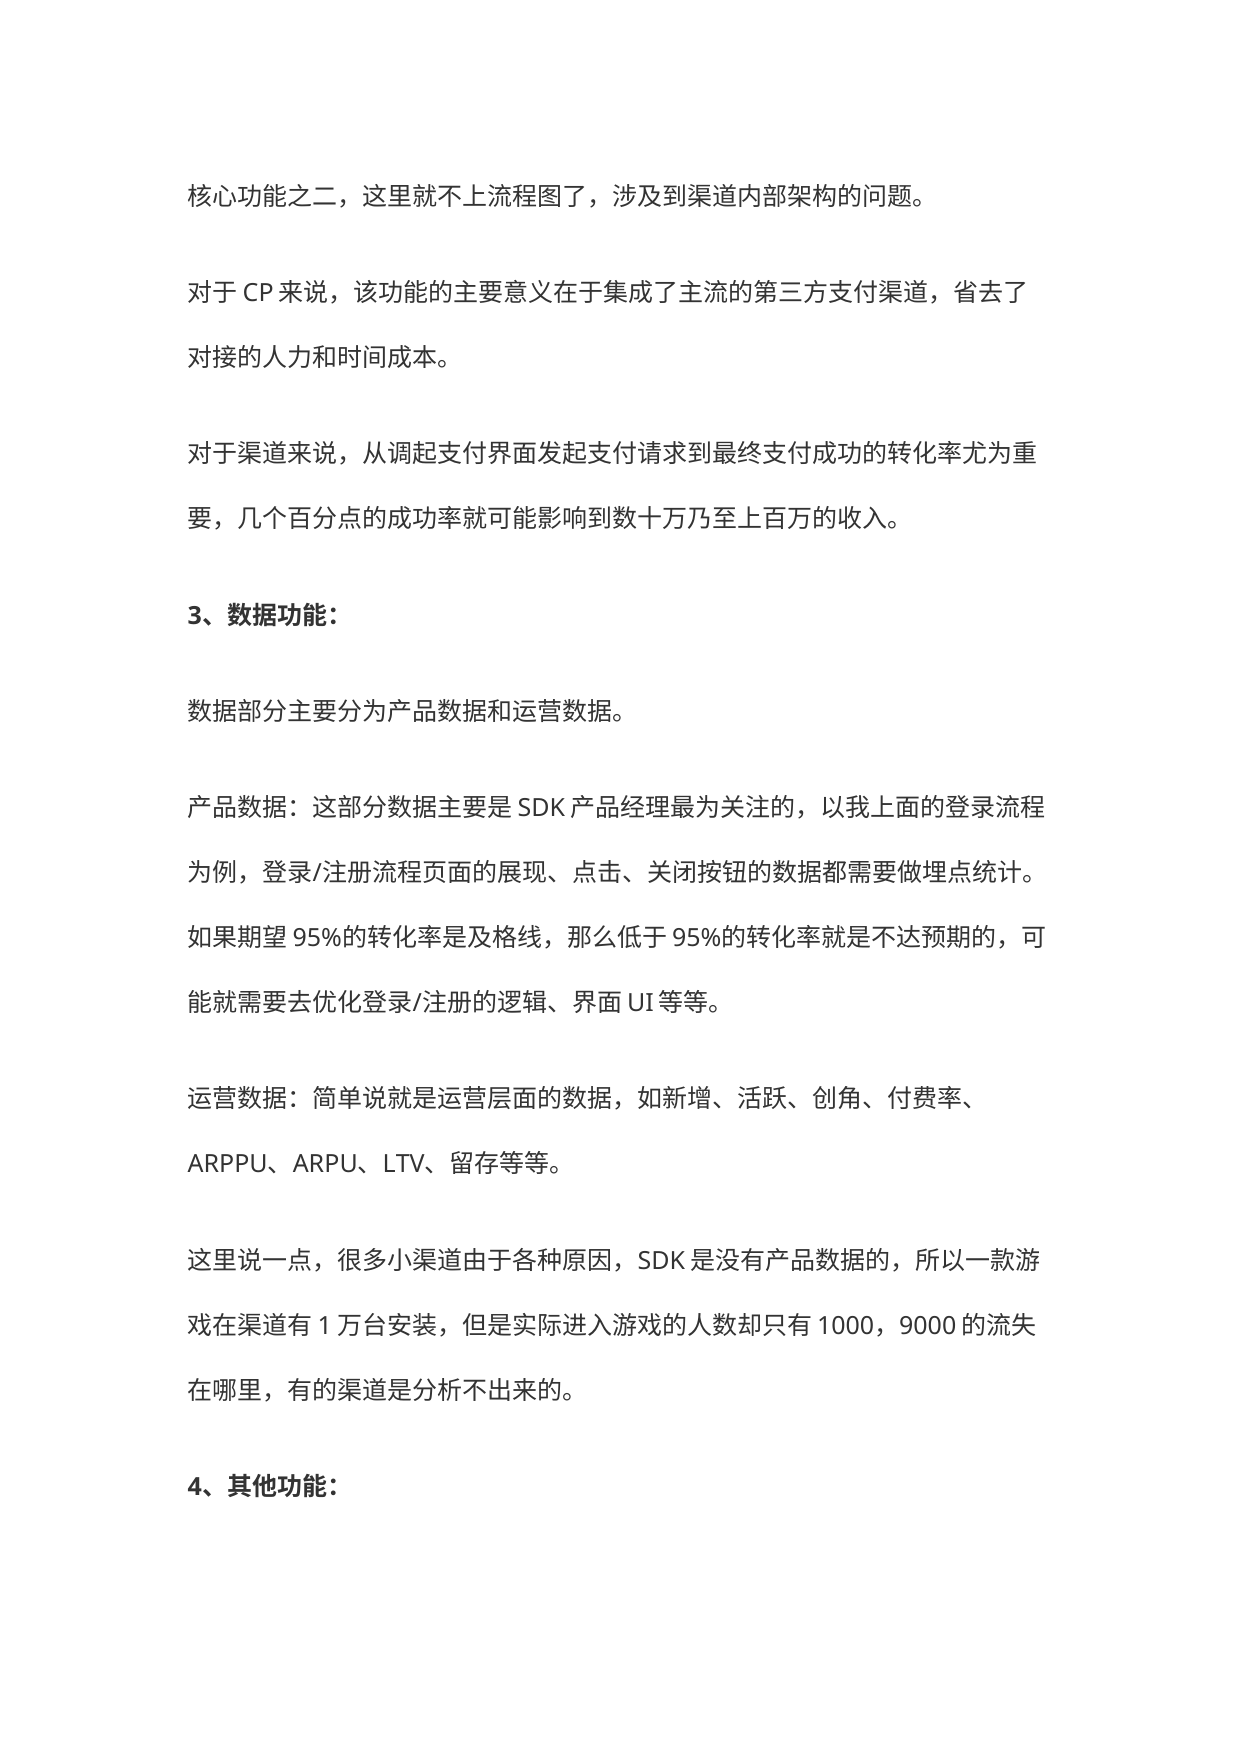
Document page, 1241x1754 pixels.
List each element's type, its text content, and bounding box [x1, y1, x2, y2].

text 运营数据：简单说就是运营层面的数据，如新增、活跃、创角、付费率、ARPPU、ARPU、LTV、留存等等。 [187, 1064, 1053, 1194]
text 对于CP来说，该功能的主要意义在于集成了主流的第三方支付渠道，省去了对接的人力和时间成本。 [187, 258, 1053, 388]
text 4、其他功能： [187, 1452, 1053, 1517]
text 产品数据：这部分数据主要是SDK产品经理最为关注的，以我上面的登录流程为例，登录/注册流程页面的展现、点击、关闭按钮的数据都需要做埋点统计。如果期望95%的转化率是及格线，那么低于95%的转化率就是不达预期的，可能就需要去优化登录/注册的逻辑、界面UI等等。 [187, 773, 1053, 1033]
text 核心功能之二，这里就不上流程图了，涉及到渠道内部架构的问题。 [187, 162, 1053, 227]
text 3、数据功能： [187, 581, 1053, 646]
text 对于渠道来说，从调起支付界面发起支付请求到最终支付成功的转化率尤为重要，几个百分点的成功率就可能影响到数十万乃至上百万的收入。 [187, 419, 1053, 549]
text 这里说一点，很多小渠道由于各种原因，SDK是没有产品数据的，所以一款游戏在渠道有1万台安装，但是实际进入游戏的人数却只有1000，9000的流失在哪里，有的渠道是分析不出来的。 [187, 1226, 1053, 1421]
text 数据部分主要分为产品数据和运营数据。 [187, 677, 1053, 742]
